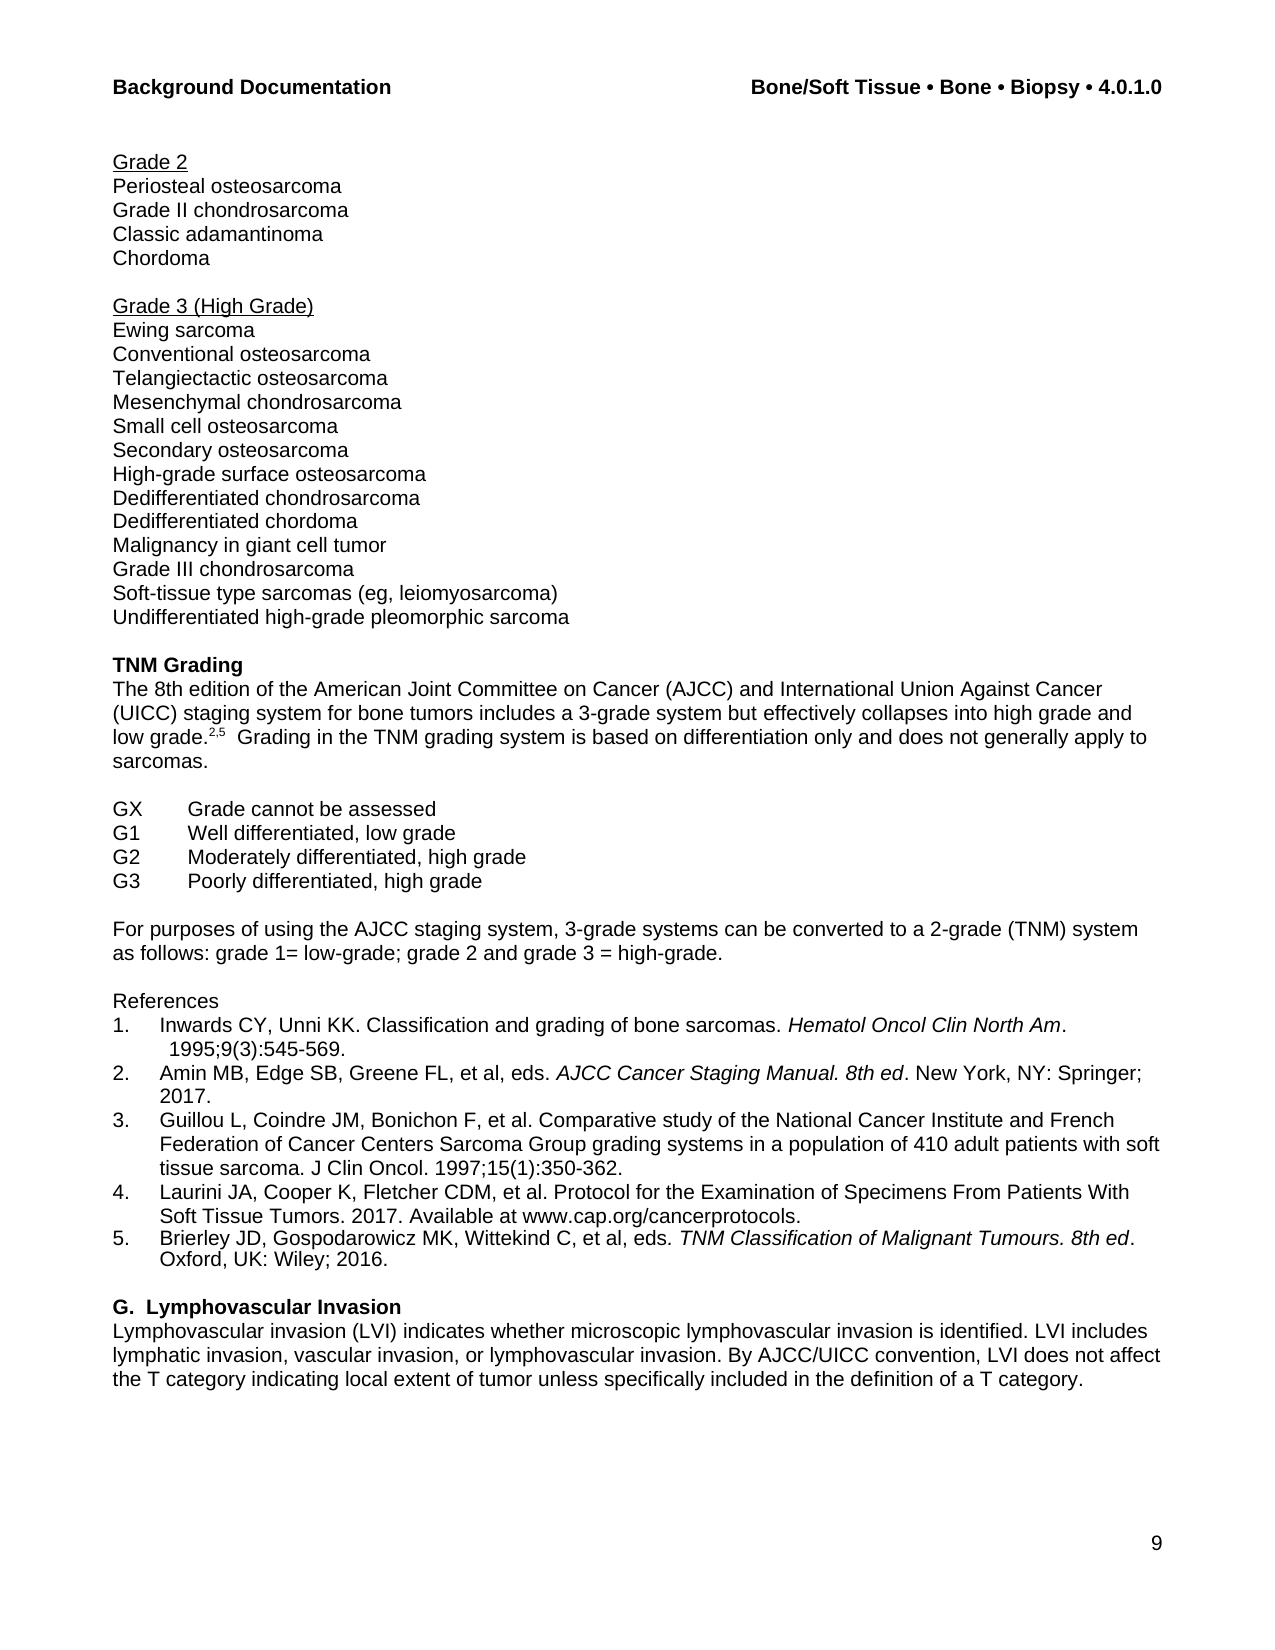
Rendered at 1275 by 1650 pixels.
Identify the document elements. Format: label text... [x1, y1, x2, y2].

text Conventional osteosarcoma [112, 342, 1162, 366]
text Grade II chondrosarcoma [112, 198, 1162, 222]
subtitle Grade 2 [112, 150, 1162, 174]
text Soft-tissue type sarcomas (eg, leiomyosarcoma) [112, 581, 1162, 605]
text 4. Laurini JA, Cooper K, Fletcher CDM, et al. Protocol for the Examination of Specimens From Patients With Soft Tissue Tumors. 2017. Available at www.cap.org/cancerprotocols. [112, 1180, 1162, 1228]
text Small cell osteosarcoma [112, 413, 1162, 437]
text For purposes of using the AJCC staging system, 3-grade systems can be converted to a 2-grade (TNM) system as follows: grade 1= low-grade; grade 2 and grade 3 = high-grade. [112, 917, 1162, 964]
text Grade III chondrosarcoma [112, 557, 1162, 581]
text Periosteal osteosarcoma [112, 174, 1162, 198]
text Dedifferentiated chondrosarcoma [112, 485, 1162, 509]
text G1 Well differentiated, low grade [112, 821, 1162, 845]
text Undifferentiated high-grade pleomorphic sarcoma [112, 605, 1162, 629]
text G2 Moderately differentiated, high grade [112, 845, 1162, 869]
text Chordoma [112, 246, 1162, 270]
text Secondary osteosarcoma [112, 437, 1162, 461]
text G3 Poorly differentiated, high grade [112, 869, 1162, 893]
text 3. Guillou L, Coindre JM, Bonichon F, et al. Comparative study of the National Cancer Institute and French Federation of Cancer Centers Sarcoma Group grading systems in a population of 410 adult patients with soft tissue sarcoma. J Clin Oncol. 1997;15(1):350-362. [112, 1108, 1162, 1180]
text The 8th edition of the American Joint Committee on Cancer (AJCC) and International Union Against Cancer (UICC) staging system for bone tumors includes a 3-grade system but effectively collapses into high grade and low grade.2,5 Grading in the TNM grading system is based on differentiation only and does not generally apply to sarcomas. [112, 677, 1162, 773]
subtitle G. Lymphovascular Invasion [112, 1294, 1162, 1318]
text High-grade surface osteosarcoma [112, 461, 1162, 485]
list Inwards CY, Unni KK. Classification and grading of bone sarcomas. Hematol Oncol Clin North Am. 1995;9(3):545-569. [112, 1012, 1162, 1060]
text Classic adamantinoma [112, 222, 1162, 246]
subtitle Grade 3 (High Grade) [112, 294, 1162, 318]
text Telangiectactic osteosarcoma [112, 366, 1162, 389]
subtitle TNM Grading [112, 653, 1162, 677]
text Dedifferentiated chordoma [112, 509, 1162, 533]
text GX Grade cannot be assessed [112, 797, 1162, 821]
subtitle Lymphovascular invasion (LVI) indicates whether microscopic lymphovascular invasion is identified. LVI includes lymphatic invasion, vascular invasion, or lymphovascular invasion. By AJCC/UICC convention, LVI does not affect the T category indicating local extent of tumor unless specifically included in the definition of a T category. [112, 1318, 1162, 1390]
text Ewing sarcoma [112, 318, 1162, 342]
text 2. Amin MB, Edge SB, Greene FL, et al, eds. AJCC Cancer Staging Manual. 8th ed. New York, NY: Springer; 2017. [112, 1060, 1162, 1108]
text 5. Brierley JD, Gospodarowicz MK, Wittekind C, et al, eds. TNM Classification of Malignant Tumours. 8th ed. Oxford, UK: Wiley; 2016. [112, 1228, 1162, 1271]
text Malignancy in giant cell tumor [112, 533, 1162, 557]
text Mesenchymal chondrosarcoma [112, 389, 1162, 413]
subtitle References [112, 988, 1162, 1012]
